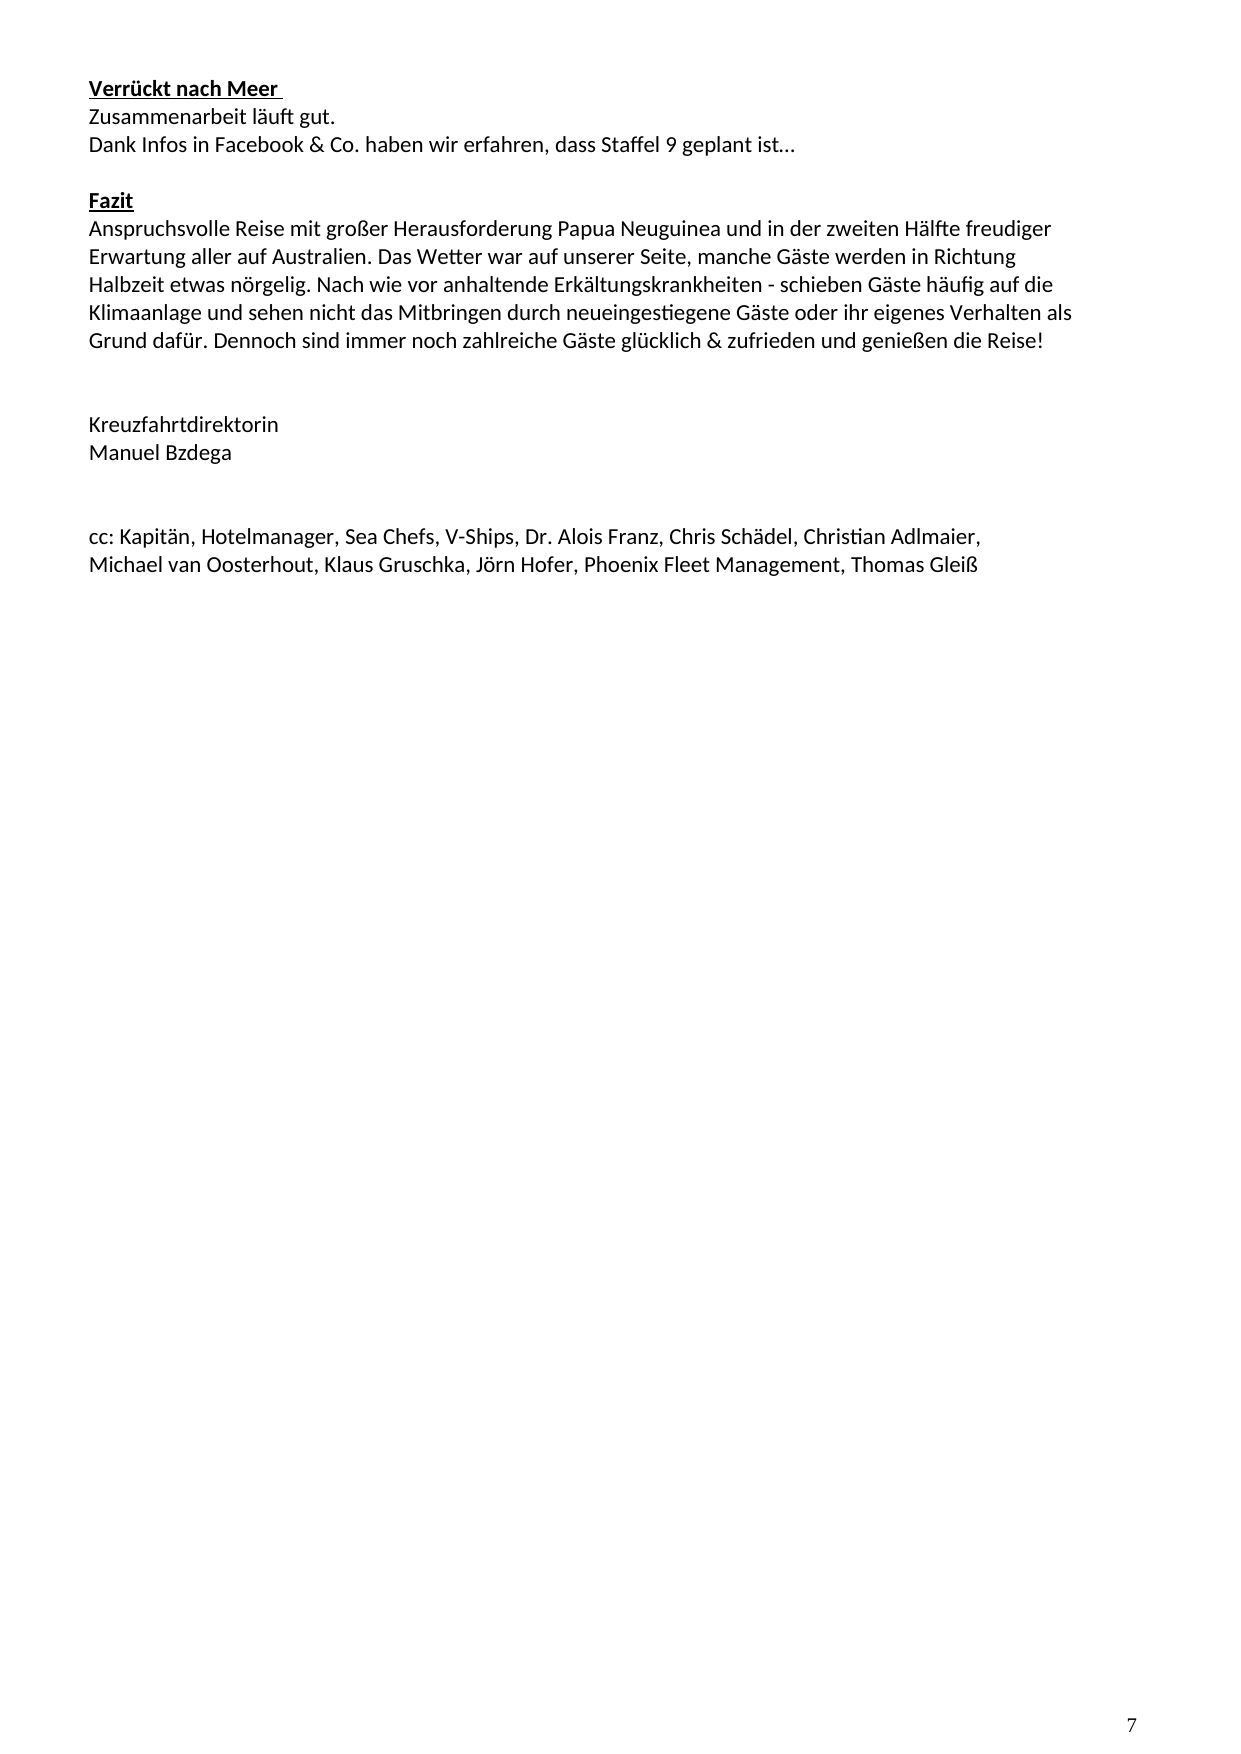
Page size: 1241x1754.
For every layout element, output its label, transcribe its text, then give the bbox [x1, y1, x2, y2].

text Fazit [89, 186, 1093, 214]
text Anspruchsvolle Reise mit großer Herausforderung Papua Neuguinea und in der zweiten Hälfte freudiger Erwartung aller auf Australien. Das Wetter war auf unserer Seite, manche Gäste werden in Richtung Halbzeit etwas nörgelig. Nach wie vor anhaltende Erkältungskrankheiten - schieben Gäste häufig auf die Klimaanlage und sehen nicht das Mitbringen durch neueingestiegene Gäste oder ihr eigenes Verhalten als Grund dafür. Dennoch sind immer noch zahlreiche Gäste glücklich & zufrieden und genießen die Reise! [89, 214, 1093, 354]
text Manuel Bzdega [89, 438, 1093, 466]
text Kreuzfahrtdirektorin [89, 410, 1093, 438]
text Verrückt nach Meer [89, 74, 1093, 102]
text Dank Infos in Facebook & Co. haben wir erfahren, dass Staffel 9 geplant ist… [89, 130, 1093, 158]
text cc: Kapitän, Hotelmanager, Sea Chefs, V-Ships, Dr. Alois Franz, Chris Schädel, Christian Adlmaier, [89, 522, 1093, 550]
text Zusammenarbeit läuft gut. [89, 102, 1093, 130]
text Michael van Oosterhout, Klaus Gruschka, Jörn Hofer, Phoenix Fleet Management, Thomas Gleiß [89, 550, 1093, 578]
